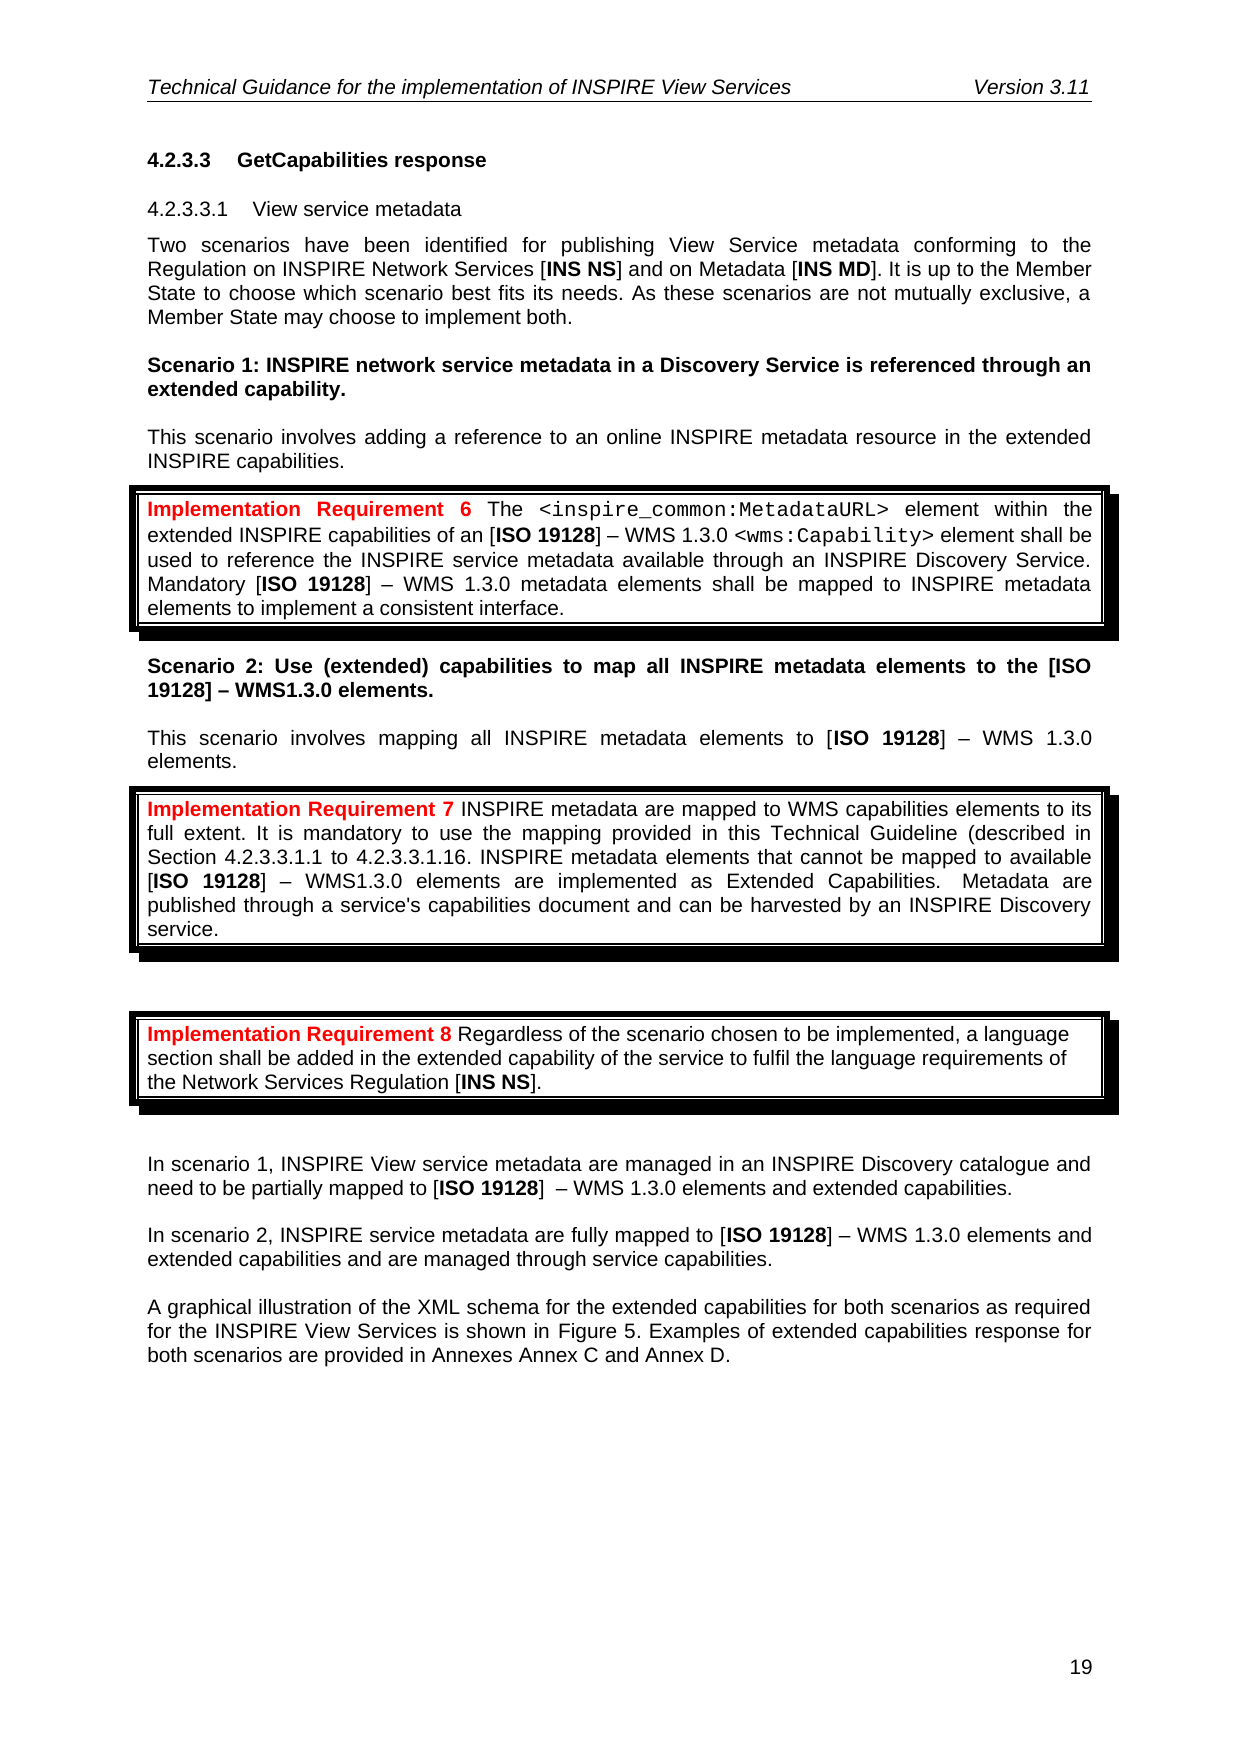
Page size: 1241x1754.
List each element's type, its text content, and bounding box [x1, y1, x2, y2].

subtitle GetCapabilities response [147, 148, 1092, 172]
text In scenario 1, INSPIRE View service metadata are managed in an INSPIRE Discovery catalogue and need to be partially mapped to [ISO 19128] – WMS 1.3.0 elements and extended capabilities. [147, 1151, 1092, 1199]
text Two scenarios have been identified for publishing View Service metadata conforming to the Regulation on INSPIRE Network Services [INS NS] and on Metadata [INS MD]. It is up to the Member State to choose which scenario best fits its needs. As these scenarios are not mutually exclusive, a Member State may choose to implement both. [147, 233, 1092, 329]
text Implementation Requirement 7 INSPIRE metadata are mapped to WMS capabilities elements to its full extent. It is mandatory to use the mapping provided in this Technical Guideline (described in Section 4.2.3.3.1.1 to 4.2.3.3.1.16. INSPIRE metadata elements that cannot be mapped to available [ISO 19128] – WMS1.3.0 elements are implemented as Extended Capabilities. Metadata are published through a service's capabilities document and can be harvested by an INSPIRE Discovery service. [139, 795, 1101, 943]
text This scenario involves mapping all INSPIRE metadata elements to [ISO 19128] – WMS 1.3.0 elements. [147, 725, 1092, 773]
text Implementation Requirement 8 Regardless of the scenario chosen to be implemented, a language section shall be added in the extended capability of the service to fulfil the language requirements of the Network Services Regulation [INS NS]. [139, 1020, 1101, 1096]
text This scenario involves adding a reference to an online INSPIRE metadata resource in the extended INSPIRE capabilities. [147, 425, 1092, 473]
text Scenario 1: INSPIRE network service metadata in a Discovery Service is referenced through an extended capability. [147, 353, 1092, 401]
subtitle View service metadata [147, 197, 1092, 221]
text Scenario 2: Use (extended) capabilities to map all INSPIRE metadata elements to the [ISO 19128] – WMS1.3.0 elements. [147, 653, 1092, 701]
text Implementation Requirement 6 The <inspire_common:MetadataURL> element within the extended INSPIRE capabilities of an [ISO 19128] – WMS 1.3.0 <wms:Capability> element shall be used to reference the INSPIRE service metadata available through an INSPIRE Discovery Service. Mandatory [ISO 19128] – WMS 1.3.0 metadata elements shall be mapped to INSPIRE metadata elements to implement a consistent interface. [139, 495, 1101, 622]
text A graphical illustration of the XML schema for the extended capabilities for both scenarios as required for the INSPIRE View Services is shown in Figure 5. Examples of extended capabilities response for both scenarios are provided in Annexes Annex C and Annex D. [147, 1295, 1092, 1367]
text In scenario 2, INSPIRE service metadata are fully mapped to [ISO 19128] – WMS 1.3.0 elements and extended capabilities and are managed through service capabilities. [147, 1223, 1092, 1271]
